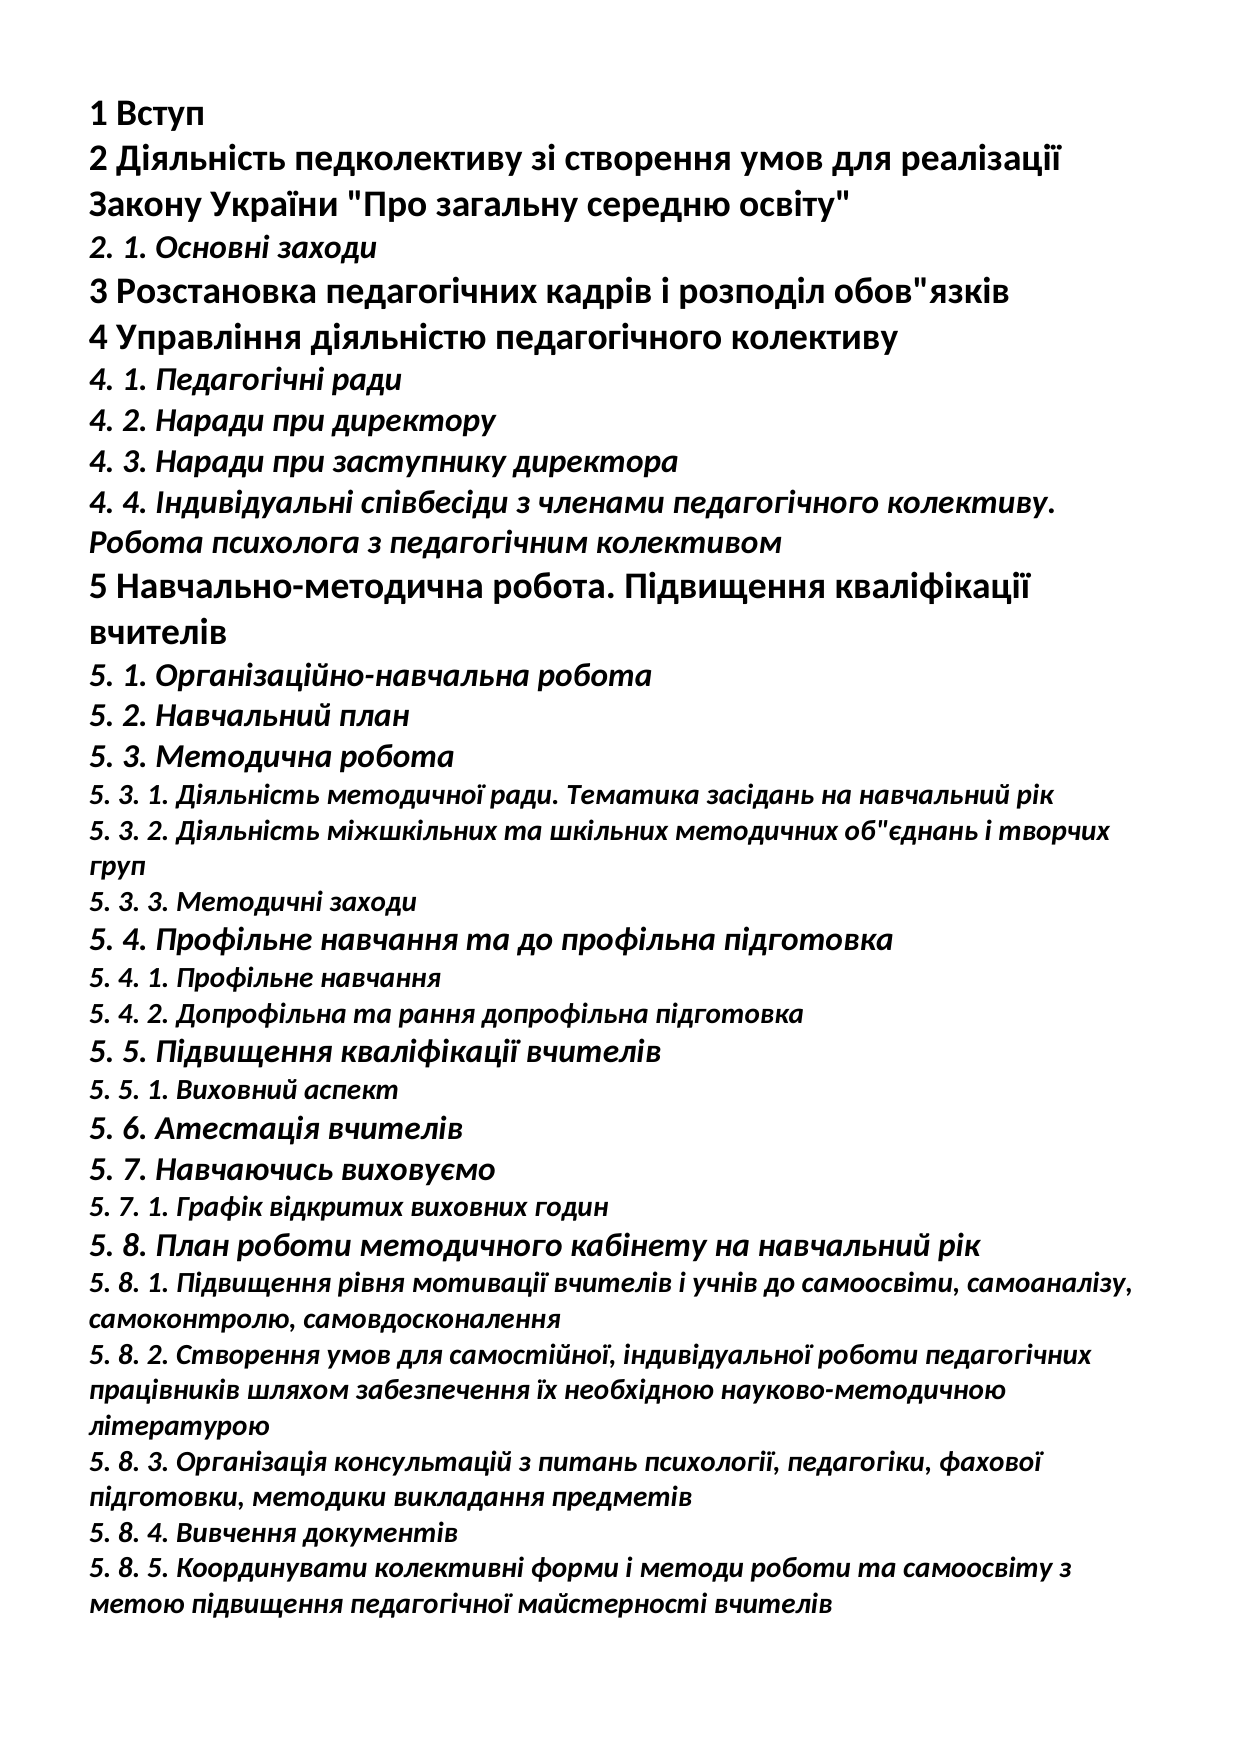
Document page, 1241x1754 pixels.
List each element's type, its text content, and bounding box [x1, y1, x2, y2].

subtitle 2. 1. Основні заходи [88, 226, 1152, 267]
subtitle 4. 2. Наради при директору [88, 399, 1152, 440]
subtitle 5. 3. 2. Діяльність міжшкільних та шкільних методичних об"єднань і творчих груп [88, 812, 1152, 883]
subtitle 5. 5. Підвищення кваліфікації вчителів [88, 1030, 1152, 1071]
subtitle 5. 3. Методична робота [88, 735, 1152, 776]
subtitle 5. 8. 3. Організація консультацій з питань психології, педагогіки, фахової підготовки, методики викладання предметів [88, 1443, 1152, 1514]
subtitle 5. 7. 1. Графік відкритих виховних годин [88, 1188, 1152, 1224]
subtitle 5. 1. Організаційно-навчальна робота [88, 654, 1152, 694]
subtitle 4. 4. Індивідуальні співбесіди з членами педагогічного колективу. Робота психолога з педагогічним колективом [88, 481, 1152, 562]
subtitle 4 Управління діяльністю педагогічного колективу [88, 313, 1152, 358]
subtitle 5. 6. Атестація вчителів [88, 1107, 1152, 1147]
subtitle 5. 8. 5. Координувати колективні форми і методи роботи та самоосвіту з метою підвищення педагогічної майстерності вчителів [88, 1549, 1152, 1621]
subtitle 5. 2. Навчальний план [88, 694, 1152, 735]
subtitle 4. 3. Наради при заступнику директора [88, 440, 1152, 481]
subtitle 5. 7. Навчаючись виховуємо [88, 1147, 1152, 1188]
subtitle 5. 3. 3. Методичні заходи [88, 883, 1152, 918]
subtitle 3 Розстановка педагогічних кадрів і розподіл обов"язків [88, 267, 1152, 313]
subtitle 5. 8. 4. Вивчення документів [88, 1514, 1152, 1549]
subtitle 5. 8. 2. Створення умов для самостійної, індивідуальної роботи педагогічних працівників шляхом забезпечення їх необхідною науково-методичною літературою [88, 1336, 1152, 1443]
subtitle 2 Діяльність педколективу зі створення умов для реалізації Закону України "Про загальну середню освіту" [88, 134, 1152, 226]
subtitle 5. 5. 1. Виховний аспект [88, 1071, 1152, 1107]
subtitle 5. 3. 1. Діяльність методичної ради. Тематика засідань на навчальний рік [88, 776, 1152, 812]
subtitle 4. 1. Педагогічні ради [88, 358, 1152, 399]
subtitle 5. 4. 2. Допрофільна та рання допрофільна підготовка [88, 995, 1152, 1030]
subtitle 5 Навчально-методична робота. Підвищення кваліфікації вчителів [88, 562, 1152, 654]
subtitle 5. 8. План роботи методичного кабінету на навчальний рік [88, 1224, 1152, 1264]
subtitle 5. 4. 1. Профільне навчання [88, 959, 1152, 995]
subtitle 1 Вступ [88, 88, 1152, 134]
subtitle 5. 4. Профільне навчання та до профільна підготовка [88, 918, 1152, 959]
subtitle 5. 8. 1. Підвищення рівня мотивації вчителів і учнів до самоосвіти, самоаналізу, самоконтролю, самовдосконалення [88, 1264, 1152, 1336]
